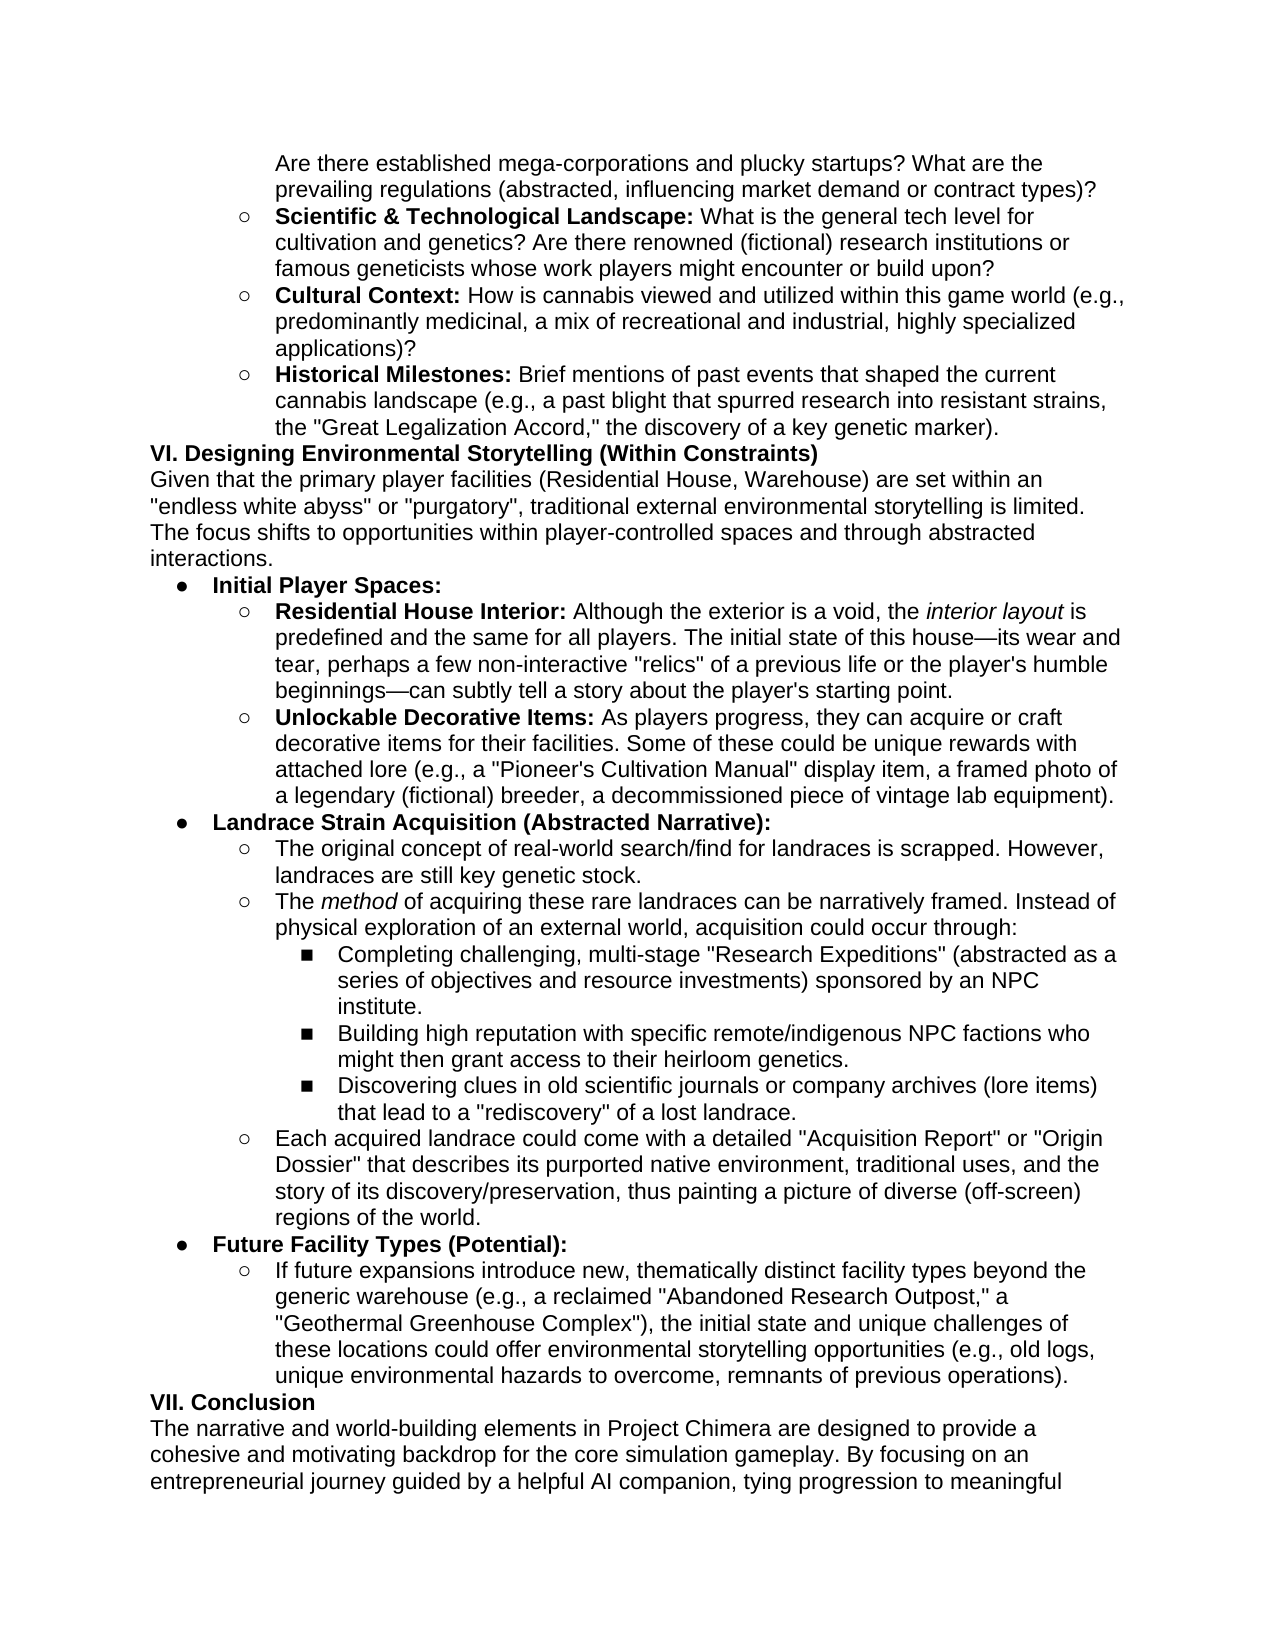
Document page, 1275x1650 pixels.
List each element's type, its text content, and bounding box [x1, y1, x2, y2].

list Each acquired landrace could come with a detailed "Acquisition Report" or "Origin Dossier" that describes its purported native environment, traditional uses, and the story of its discovery/preservation, thus painting a picture of diverse (off-screen) regions of the world. [237, 1125, 1125, 1231]
list Future Facility Types (Potential): [175, 1231, 1125, 1257]
text VII. Conclusion [150, 1389, 1125, 1415]
list Building high reputation with specific remote/indigenous NPC factions who might then grant access to their heirloom genetics. [300, 1020, 1125, 1072]
list The original concept of real-world search/find for landraces is scrapped. However, landraces are still key genetic stock. [237, 835, 1125, 888]
list Cultural Context: How is cannabis viewed and utilized within this game world (e.g., predominantly medicinal, a mix of recreational and industrial, highly specialized applications)? [237, 282, 1125, 361]
list Historical Milestones: Brief mentions of past events that shaped the current cannabis landscape (e.g., a past blight that spurred research into resistant strains, the "Great Legalization Accord," the discovery of a key genetic marker). [237, 361, 1125, 440]
list Completing challenging, multi-stage "Research Expeditions" (abstracted as a series of objectives and resource investments) sponsored by an NPC institute. [300, 941, 1125, 1020]
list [237, 150, 1125, 203]
list If future expansions introduce new, thematically distinct facility types beyond the generic warehouse (e.g., a reclaimed "Abandoned Research Outpost," a "Geothermal Greenhouse Complex"), the initial state and unique challenges of these locations could offer environmental storytelling opportunities (e.g., old logs, unique environmental hazards to overcome, remnants of previous operations). [237, 1257, 1125, 1389]
list Landrace Strain Acquisition (Abstracted Narrative): [175, 809, 1125, 835]
list Residential House Interior: Although the exterior is a void, the interior layout is predefined and the same for all players. The initial state of this house—its wear and tear, perhaps a few non-interactive "relics" of a previous life or the player's humble beginnings—can subtly tell a story about the player's starting point. [237, 598, 1125, 703]
list Scientific & Technological Landscape: What is the general tech level for cultivation and genetics? Are there renowned (fictional) research institutions or famous geneticists whose work players might encounter or build upon? [237, 203, 1125, 282]
text VI. Designing Environmental Storytelling (Within Constraints) [150, 440, 1125, 466]
list Unlockable Decorative Items: As players progress, they can acquire or craft decorative items for their facilities. Some of these could be unique rewards with attached lore (e.g., a "Pioneer's Cultivation Manual" display item, a framed photo of a legendary (fictional) breeder, a decommissioned piece of vintage lab equipment). [237, 703, 1125, 809]
list The method of acquiring these rare landraces can be narratively framed. Instead of physical exploration of an external world, acquisition could occur through: [237, 888, 1125, 941]
text Given that the primary player facilities (Residential House, Warehouse) are set within an "endless white abyss" or "purgatory", traditional external environmental storytelling is limited. The focus shifts to opportunities within player-controlled spaces and through abstracted interactions. [150, 466, 1125, 572]
list Initial Player Spaces: [175, 572, 1125, 598]
list Discovering clues in old scientific journals or company archives (lore items) that lead to a "rediscovery" of a lost landrace. [300, 1072, 1125, 1125]
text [150, 1415, 1125, 1494]
